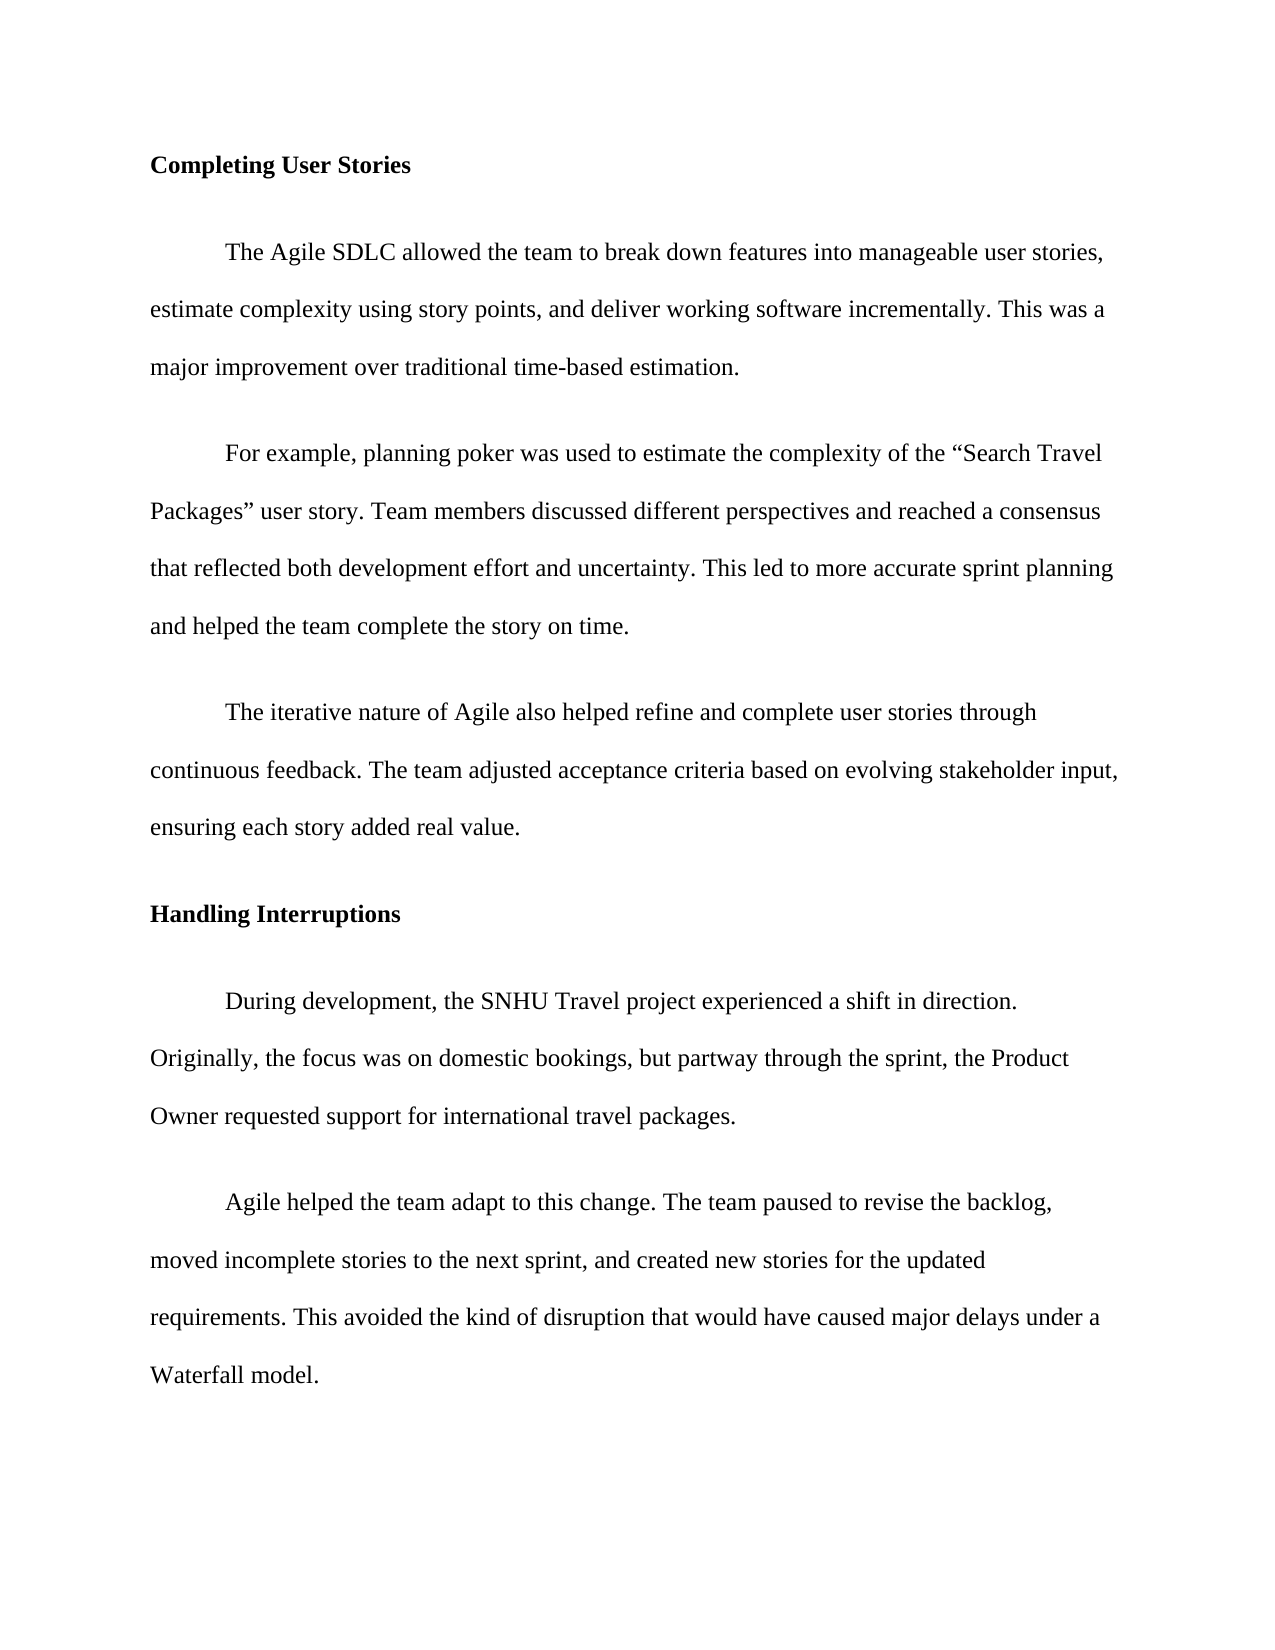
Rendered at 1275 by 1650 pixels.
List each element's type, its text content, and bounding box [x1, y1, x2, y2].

text The iterative nature of Agile also helped refine and complete user stories through continuous feedback. The team adjusted acceptance criteria based on evolving stakeholder input, ensuring each story added real value. [150, 697, 1125, 841]
text During development, the SNHU Travel project experienced a shift in direction. Originally, the focus was on domestic bookings, but partway through the sprint, the Product Owner requested support for international travel packages. [150, 986, 1125, 1129]
text Agile helped the team adapt to this change. The team paused to revise the backlog, moved incomplete stories to the next sprint, and created new stories for the updated requirements. This avoided the kind of disruption that would have caused major delays under a Waterfall model. [150, 1187, 1125, 1389]
text The Agile SDLC allowed the team to break down features into manageable user stories, estimate complexity using story points, and deliver working software incrementally. This was a major improvement over traditional time-based estimation. [150, 237, 1125, 380]
text Handling Interruptions [150, 899, 1125, 928]
text Completing User Stories [150, 150, 1125, 179]
text For example, planning poker was used to estimate the complexity of the “Search Travel Packages” user story. Team members discussed different perspectives and reached a consensus that reflected both development effort and uncertainty. This led to more accurate sprint planning and helped the team complete the story on time. [150, 438, 1125, 639]
